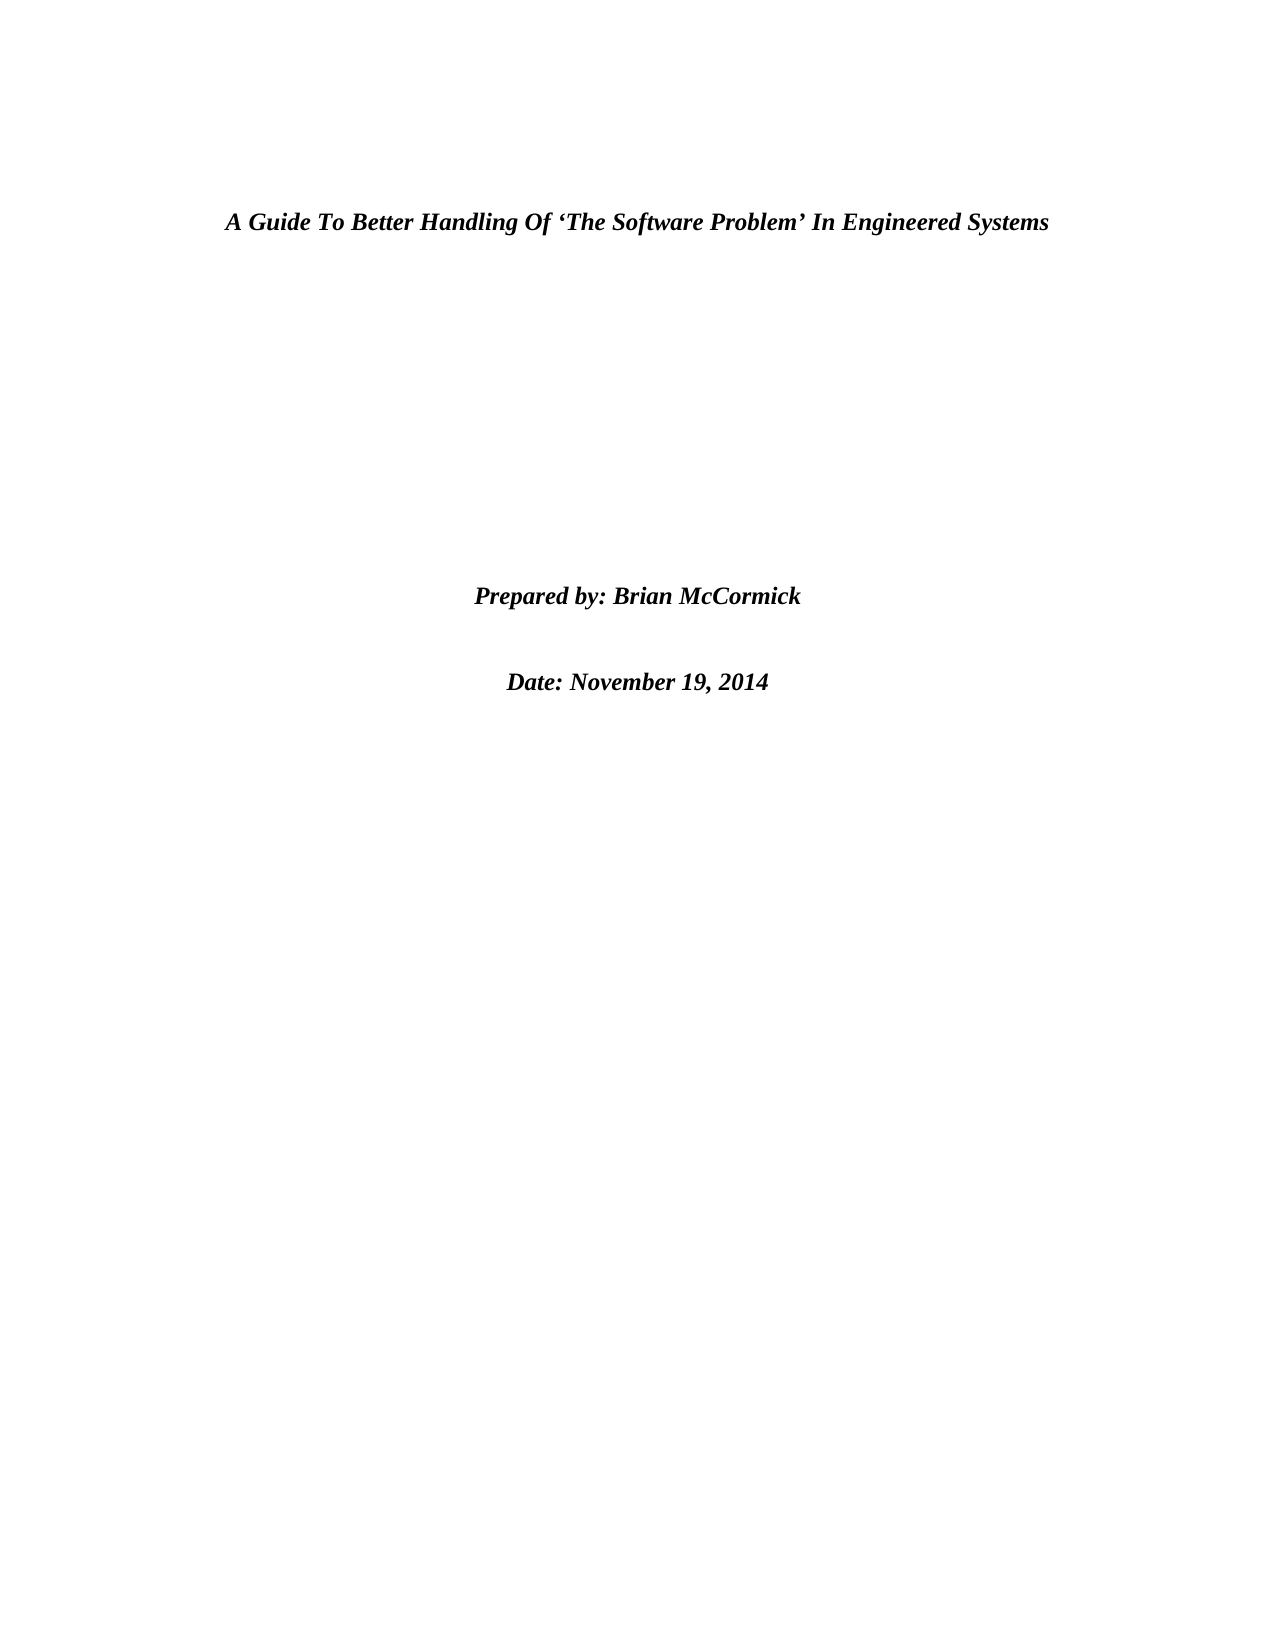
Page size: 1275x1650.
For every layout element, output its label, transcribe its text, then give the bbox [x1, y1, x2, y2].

text Date: November 19, 2014 [187, 667, 1087, 696]
text A Guide To Better Handling Of ‘The Software Problem’ In Engineered Systems [187, 207, 1087, 236]
text Prepared by: Brian McCormick [187, 581, 1087, 610]
